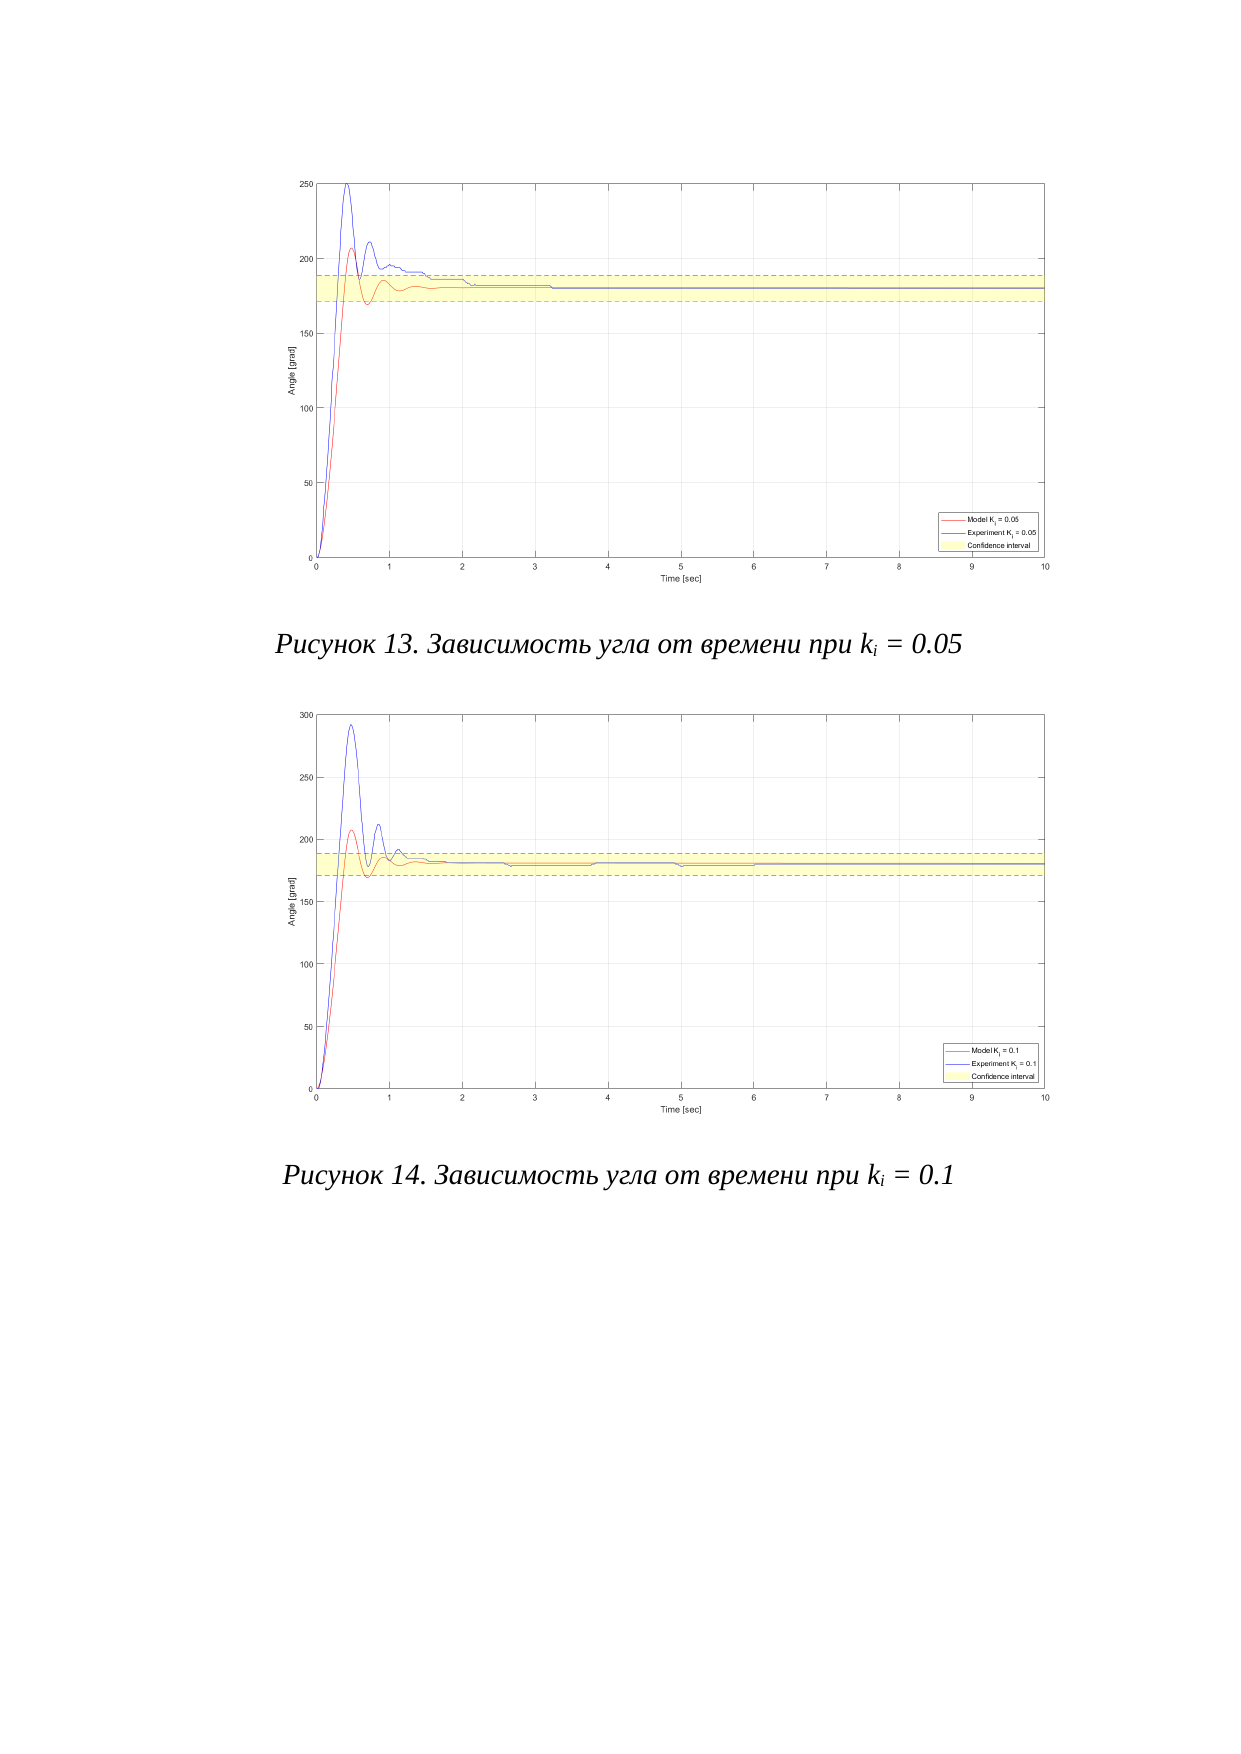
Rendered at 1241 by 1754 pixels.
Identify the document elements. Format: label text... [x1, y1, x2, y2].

picture [194, 150, 1134, 608]
text Рисунок 13. Зависимость угла от времени при ki = 0.05 [150, 626, 1090, 660]
picture [194, 680, 1134, 1139]
text Рисунок 14. Зависимость угла от времени при ki = 0.1 [150, 1157, 1090, 1191]
